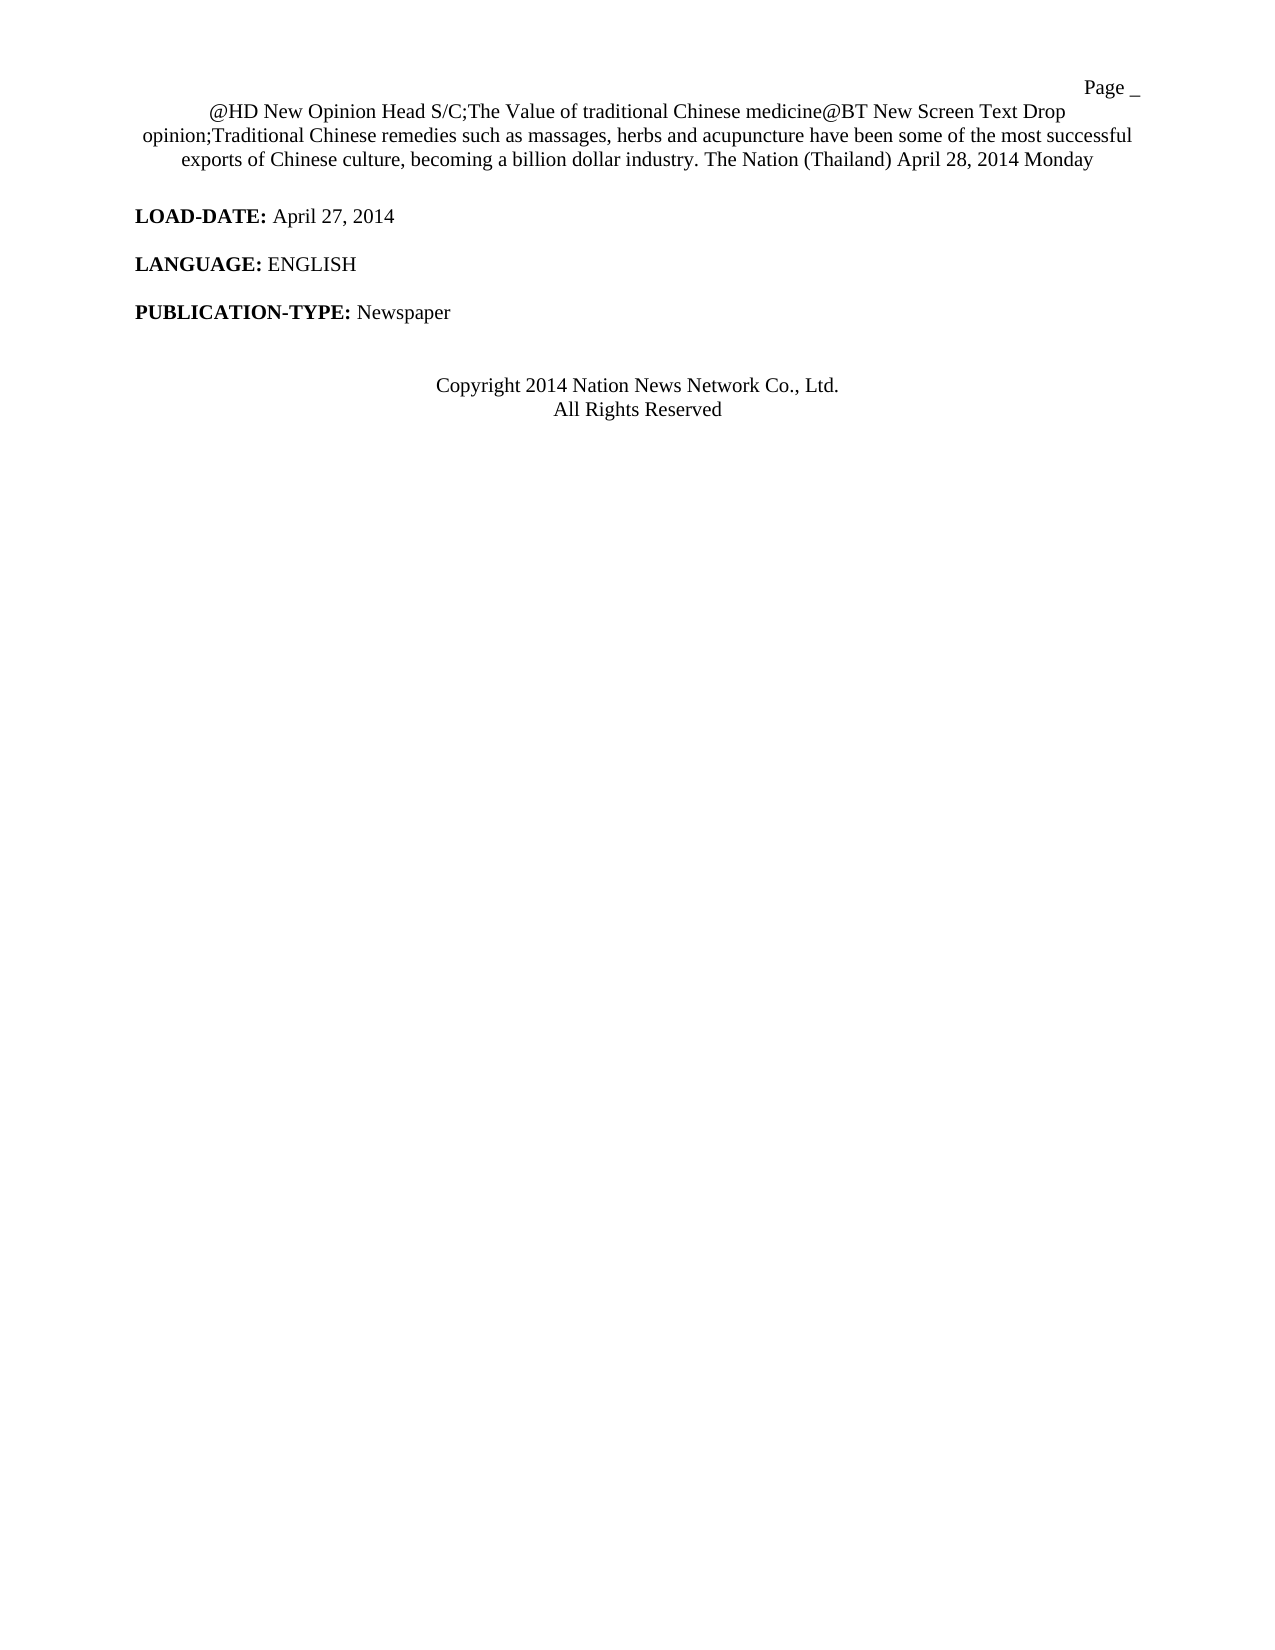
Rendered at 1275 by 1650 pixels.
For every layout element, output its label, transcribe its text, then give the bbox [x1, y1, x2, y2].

text LOAD-DATE: April 27, 2014 [135, 204, 1140, 228]
text Copyright 2014 Nation News Network Co., Ltd. [135, 372, 1140, 397]
text All Rights Reserved [135, 397, 1140, 421]
text PUBLICATION-TYPE: Newspaper [135, 300, 1140, 324]
text LANGUAGE: ENGLISH [135, 252, 1140, 276]
